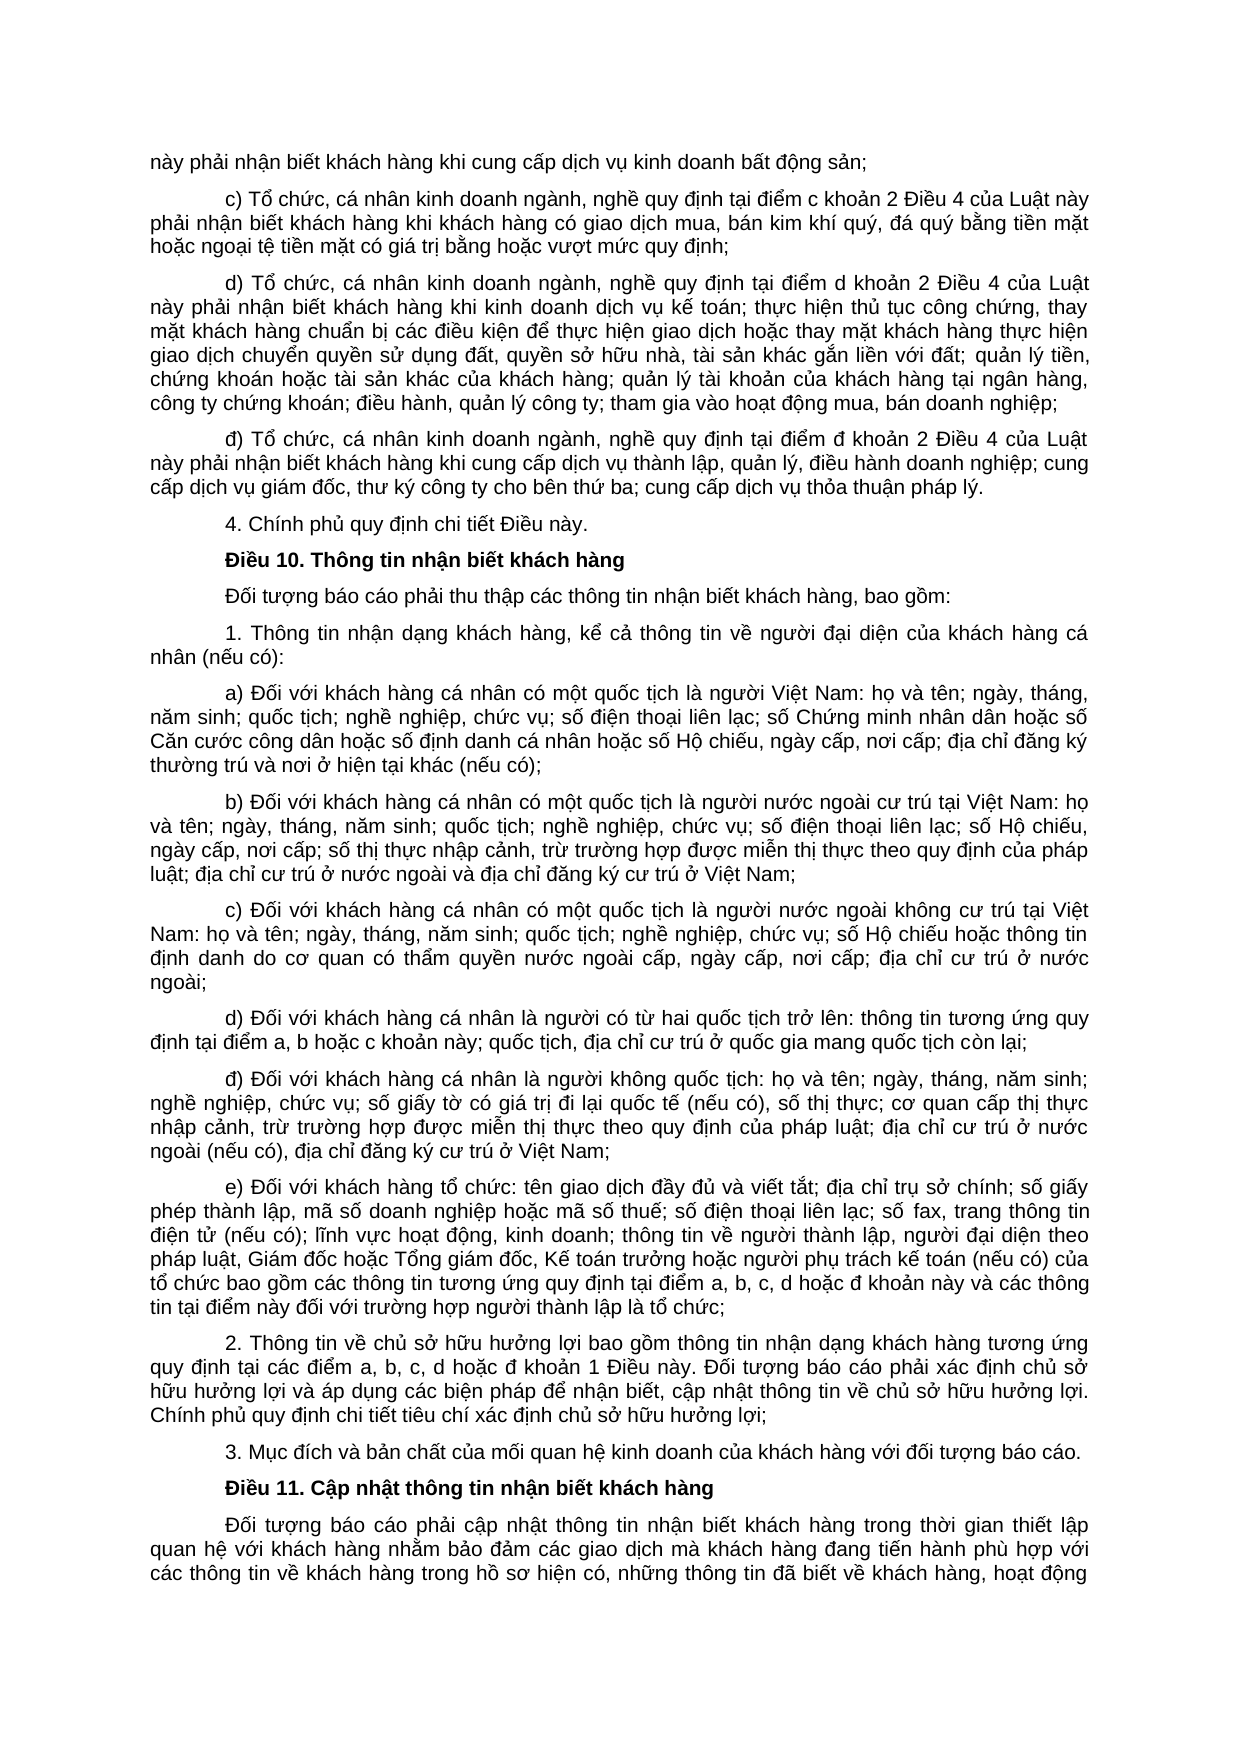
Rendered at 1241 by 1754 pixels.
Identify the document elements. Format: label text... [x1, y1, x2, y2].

text d) Đối với khách hàng cá nhân là người có từ hai quốc tịch trở lên: thông tin tương ứng quy định tại điểm a, b hoặc c khoản này; quốc tịch, địa chỉ cư trú ở quốc gia mang quốc tịch còn lại; [150, 1006, 1090, 1054]
text đ) Tổ chức, cá nhân kinh doanh ngành, nghề quy định tại điểm đ khoản 2 Điều 4 của Luật này phải nhận biết khách hàng khi cung cấp dịch vụ thành lập, quản lý, điều hành doanh nghiệp; cung cấp dịch vụ giám đốc, thư ký công ty cho bên thứ ba; cung cấp dịch vụ thỏa thuận pháp lý. [150, 427, 1090, 499]
text 2. Thông tin về chủ sở hữu hưởng lợi bao gồm thông tin nhận dạng khách hàng tương ứng quy định tại các điểm a, b, c, d hoặc đ khoản 1 Điều này. Đối tượng báo cáo phải xác định chủ sở hữu hưởng lợi và áp dụng các biện pháp để nhận biết, cập nhật thông tin về chủ sở hữu hưởng lợi. Chính phủ quy định chi tiết tiêu chí xác định chủ sở hữu hưởng lợi; [150, 1331, 1090, 1427]
text c) Tổ chức, cá nhân kinh doanh ngành, nghề quy định tại điểm c khoản 2 Điều 4 của Luật này phải nhận biết khách hàng khi khách hàng có giao dịch mua, bán kim khí quý, đá quý bằng tiền mặt hoặc ngoại tệ tiền mặt có giá trị bằng hoặc vượt mức quy định; [150, 186, 1090, 258]
text 1. Thông tin nhận dạng khách hàng, kể cả thông tin về người đại diện của khách hàng cá nhân (nếu có): [150, 621, 1090, 669]
text 3. Mục đích và bản chất của mối quan hệ kinh doanh của khách hàng với đối tượng báo cáo. [150, 1439, 1090, 1463]
text đ) Đối với khách hàng cá nhân là người không quốc tịch: họ và tên; ngày, tháng, năm sinh; nghề nghiệp, chức vụ; số giấy tờ có giá trị đi lại quốc tế (nếu có), số thị thực; cơ quan cấp thị thực nhập cảnh, trừ trường hợp được miễn thị thực theo quy định của pháp luật; địa chỉ cư trú ở nước ngoài (nếu có), địa chỉ đăng ký cư trú ở Việt Nam; [150, 1067, 1090, 1162]
text Đối tượng báo cáo phải thu thập các thông tin nhận biết khách hàng, bao gồm: [150, 584, 1090, 608]
text d) Tổ chức, cá nhân kinh doanh ngành, nghề quy định tại điểm d khoản 2 Điều 4 của Luật này phải nhận biết khách hàng khi kinh doanh dịch vụ kế toán; thực hiện thủ tục công chứng, thay mặt khách hàng chuẩn bị các điều kiện để thực hiện giao dịch hoặc thay mặt khách hàng thực hiện giao dịch chuyển quyền sử dụng đất, quyền sở hữu nhà, tài sản khác gắn liền với đất; quản lý tiền, chứng khoán hoặc tài sản khác của khách hàng; quản lý tài khoản của khách hàng tại ngân hàng, công ty chứng khoán; điều hành, quản lý công ty; tham gia vào hoạt động mua, bán doanh nghiệp; [150, 271, 1090, 414]
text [150, 150, 1090, 174]
text Điều 11. Cập nhật thông tin nhận biết khách hàng [150, 1476, 1090, 1500]
text e) Đối với khách hàng tổ chức: tên giao dịch đầy đủ và viết tắt; địa chỉ trụ sở chính; số giấy phép thành lập, mã số doanh nghiệp hoặc mã số thuế; số điện thoại liên lạc; số fax, trang thông tin điện tử (nếu có); lĩnh vực hoạt động, kinh doanh; thông tin về người thành lập, người đại diện theo pháp luật, Giám đốc hoặc Tổng giám đốc, Kế toán trưởng hoặc người phụ trách kế toán (nếu có) của tổ chức bao gồm các thông tin tương ứng quy định tại điểm a, b, c, d hoặc đ khoản này và các thông tin tại điểm này đối với trường hợp người thành lập là tổ chức; [150, 1175, 1090, 1319]
text b) Đối với khách hàng cá nhân có một quốc tịch là người nước ngoài cư trú tại Việt Nam: họ và tên; ngày, tháng, năm sinh; quốc tịch; nghề nghiệp, chức vụ; số điện thoại liên lạc; số Hộ chiếu, ngày cấp, nơi cấp; số thị thực nhập cảnh, trừ trường hợp được miễn thị thực theo quy định của pháp luật; địa chỉ cư trú ở nước ngoài và địa chỉ đăng ký cư trú ở Việt Nam; [150, 789, 1090, 885]
text c) Đối với khách hàng cá nhân có một quốc tịch là người nước ngoài không cư trú tại Việt Nam: họ và tên; ngày, tháng, năm sinh; quốc tịch; nghề nghiệp, chức vụ; số Hộ chiếu hoặc thông tin định danh do cơ quan có thẩm quyền nước ngoài cấp, ngày cấp, nơi cấp; địa chỉ cư trú ở nước ngoài; [150, 898, 1090, 994]
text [150, 1512, 1090, 1584]
text 4. Chính phủ quy định chi tiết Điều này. [150, 511, 1090, 535]
text Điều 10. Thông tin nhận biết khách hàng [150, 548, 1090, 572]
text a) Đối với khách hàng cá nhân có một quốc tịch là người Việt Nam: họ và tên; ngày, tháng, năm sinh; quốc tịch; nghề nghiệp, chức vụ; số điện thoại liên lạc; số Chứng minh nhân dân hoặc số Căn cước công dân hoặc số định danh cá nhân hoặc số Hộ chiếu, ngày cấp, nơi cấp; địa chỉ đăng ký thường trú và nơi ở hiện tại khác (nếu có); [150, 681, 1090, 777]
